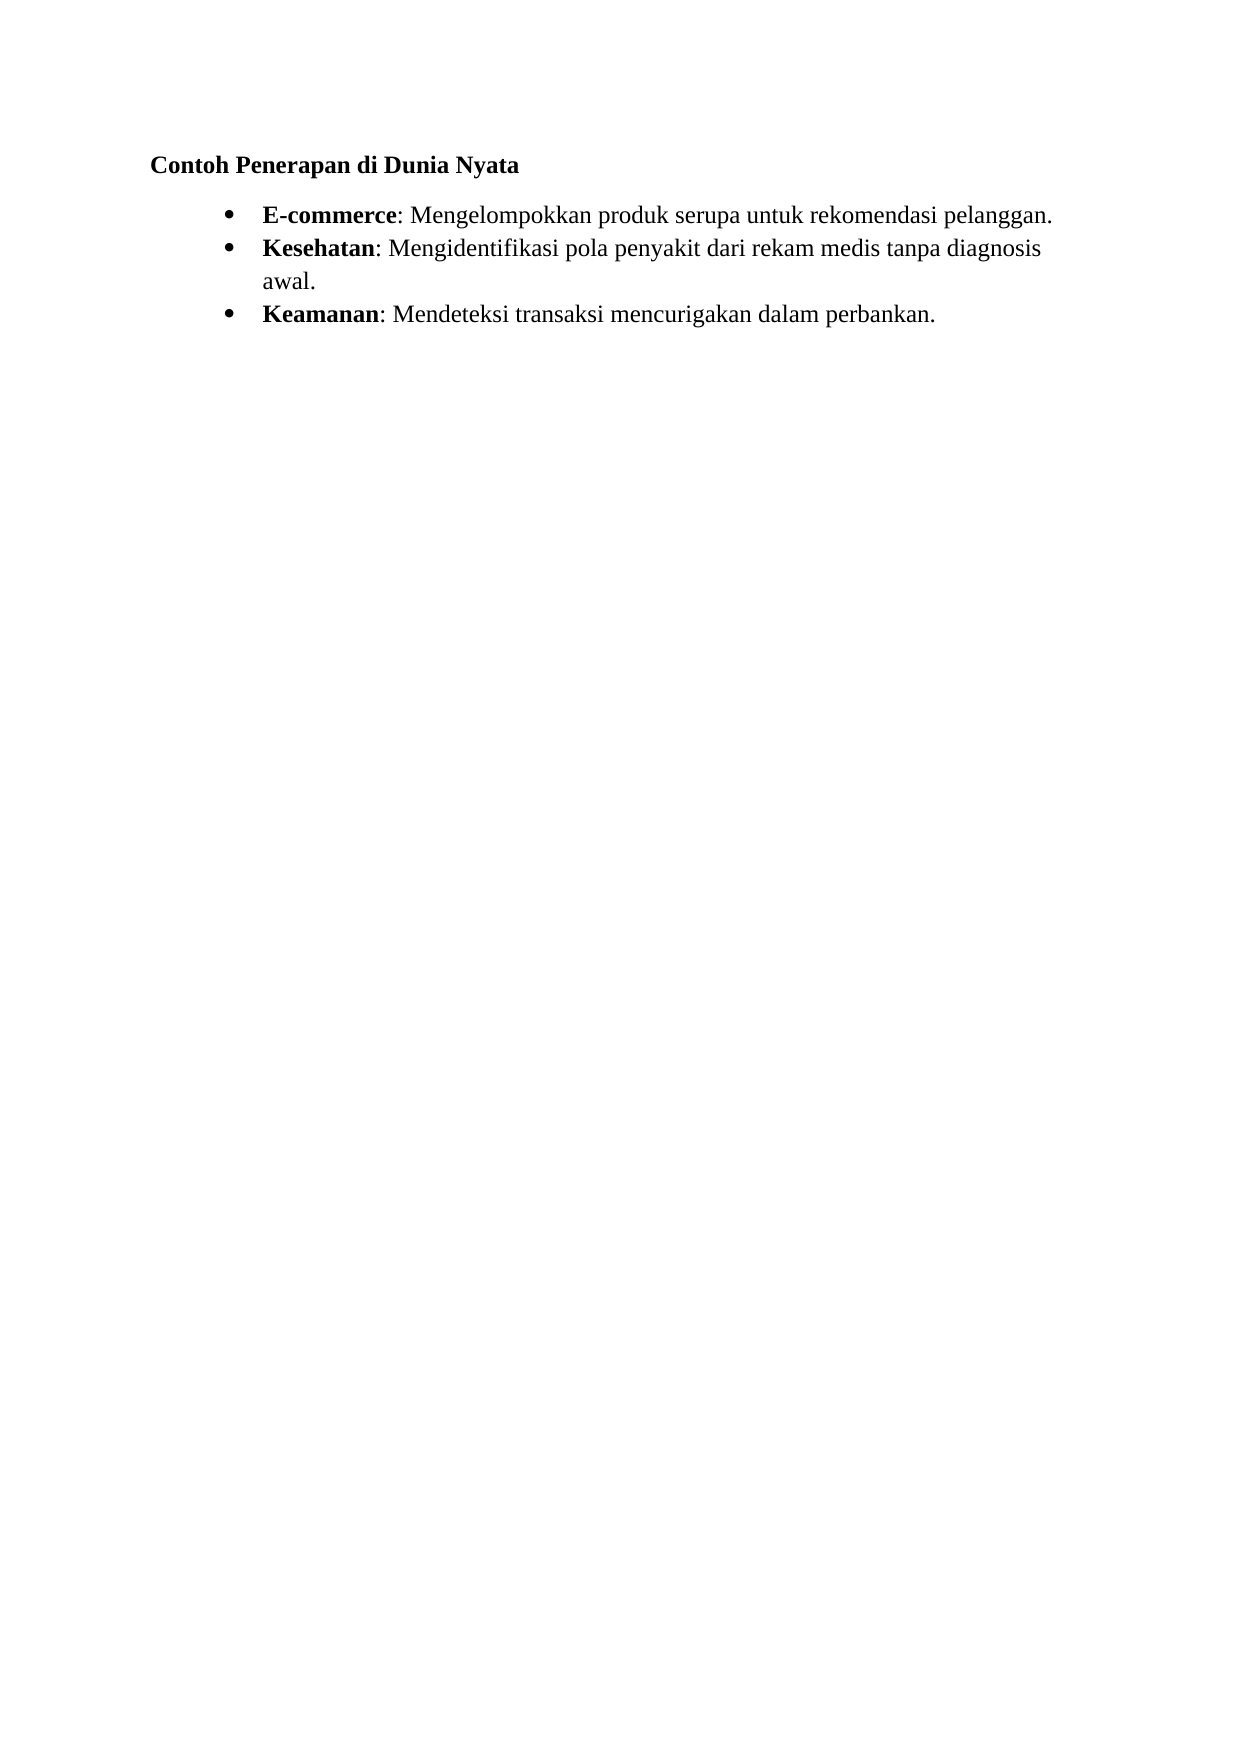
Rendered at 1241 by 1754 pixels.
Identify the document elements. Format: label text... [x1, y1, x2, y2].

list E-commerce: Mengelompokkan produk serupa untuk rekomendasi pelanggan. [225, 200, 1090, 228]
text Contoh Penerapan di Dunia Nyata [150, 150, 1090, 179]
list Kesehatan: Mengidentifikasi pola penyakit dari rekam medis tanpa diagnosis awal. [225, 233, 1090, 294]
list Keamanan: Mendeteksi transaksi mencurigakan dalam perbankan. [225, 299, 1090, 327]
